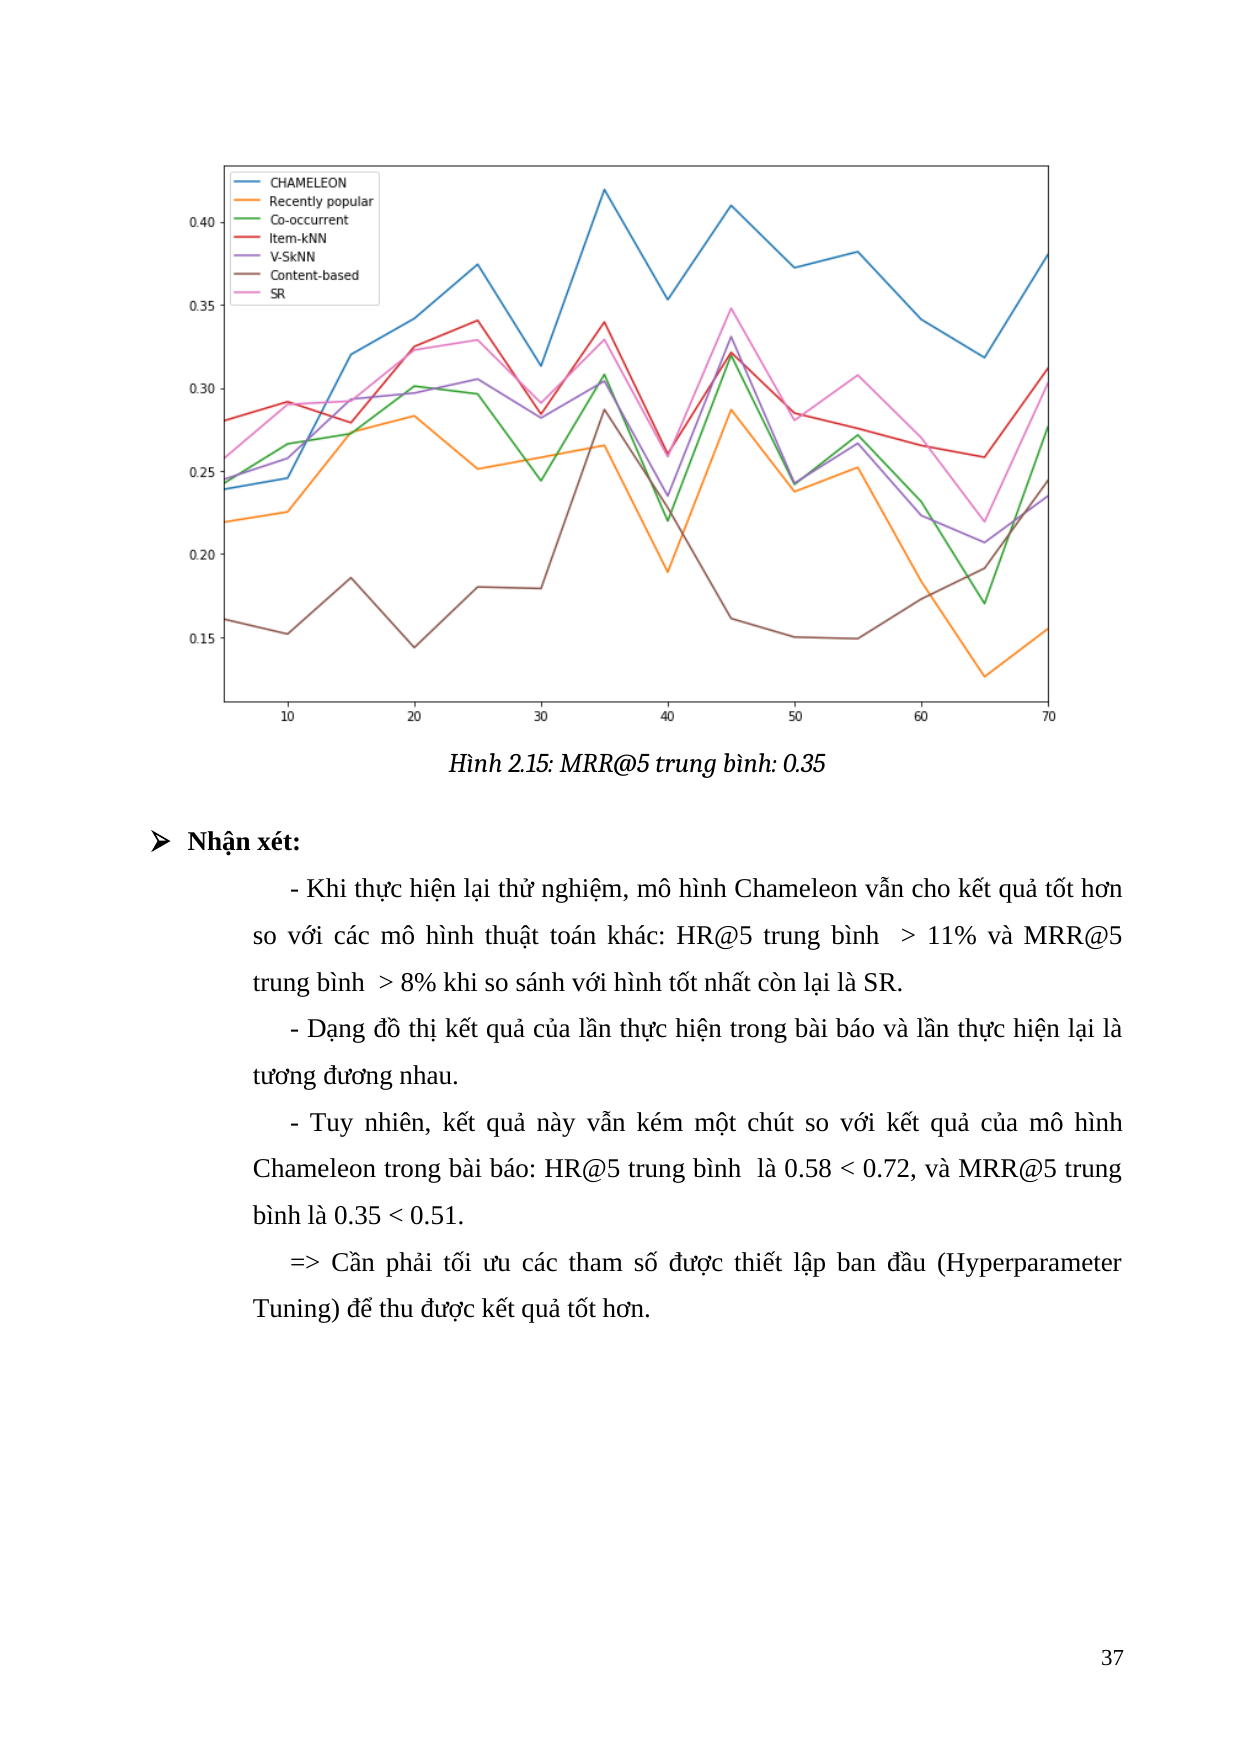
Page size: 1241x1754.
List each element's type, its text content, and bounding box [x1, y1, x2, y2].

list Nhận xét: [150, 826, 1123, 857]
subtitle Hình 2.15: MRR@5 trung bình: 0.35 [150, 748, 1123, 779]
text - Dạng đồ thị kết quả của lần thực hiện trong bài báo và lần thực hiện lại là tương đương nhau. [253, 1012, 1123, 1090]
picture [166, 147, 1107, 731]
text => Cần phải tối ưu các tham số được thiết lập ban đầu (Hyperparameter Tuning) để thu được kết quả tốt hơn. [253, 1246, 1123, 1323]
text - Khi thực hiện lại thử nghiệm, mô hình Chameleon vẫn cho kết quả tốt hơn so với các mô hình thuật toán khác: HR@5 trung bình > 11% và MRR@5 trung bình > 8% khi so sánh với hình tốt nhất còn lại là SR. [253, 872, 1123, 997]
text - Tuy nhiên, kết quả này vẫn kém một chút so với kết quả của mô hình Chameleon trong bài báo: HR@5 trung bình là 0.58 < 0.72, và MRR@5 trung bình là 0.35 < 0.51. [253, 1106, 1123, 1230]
